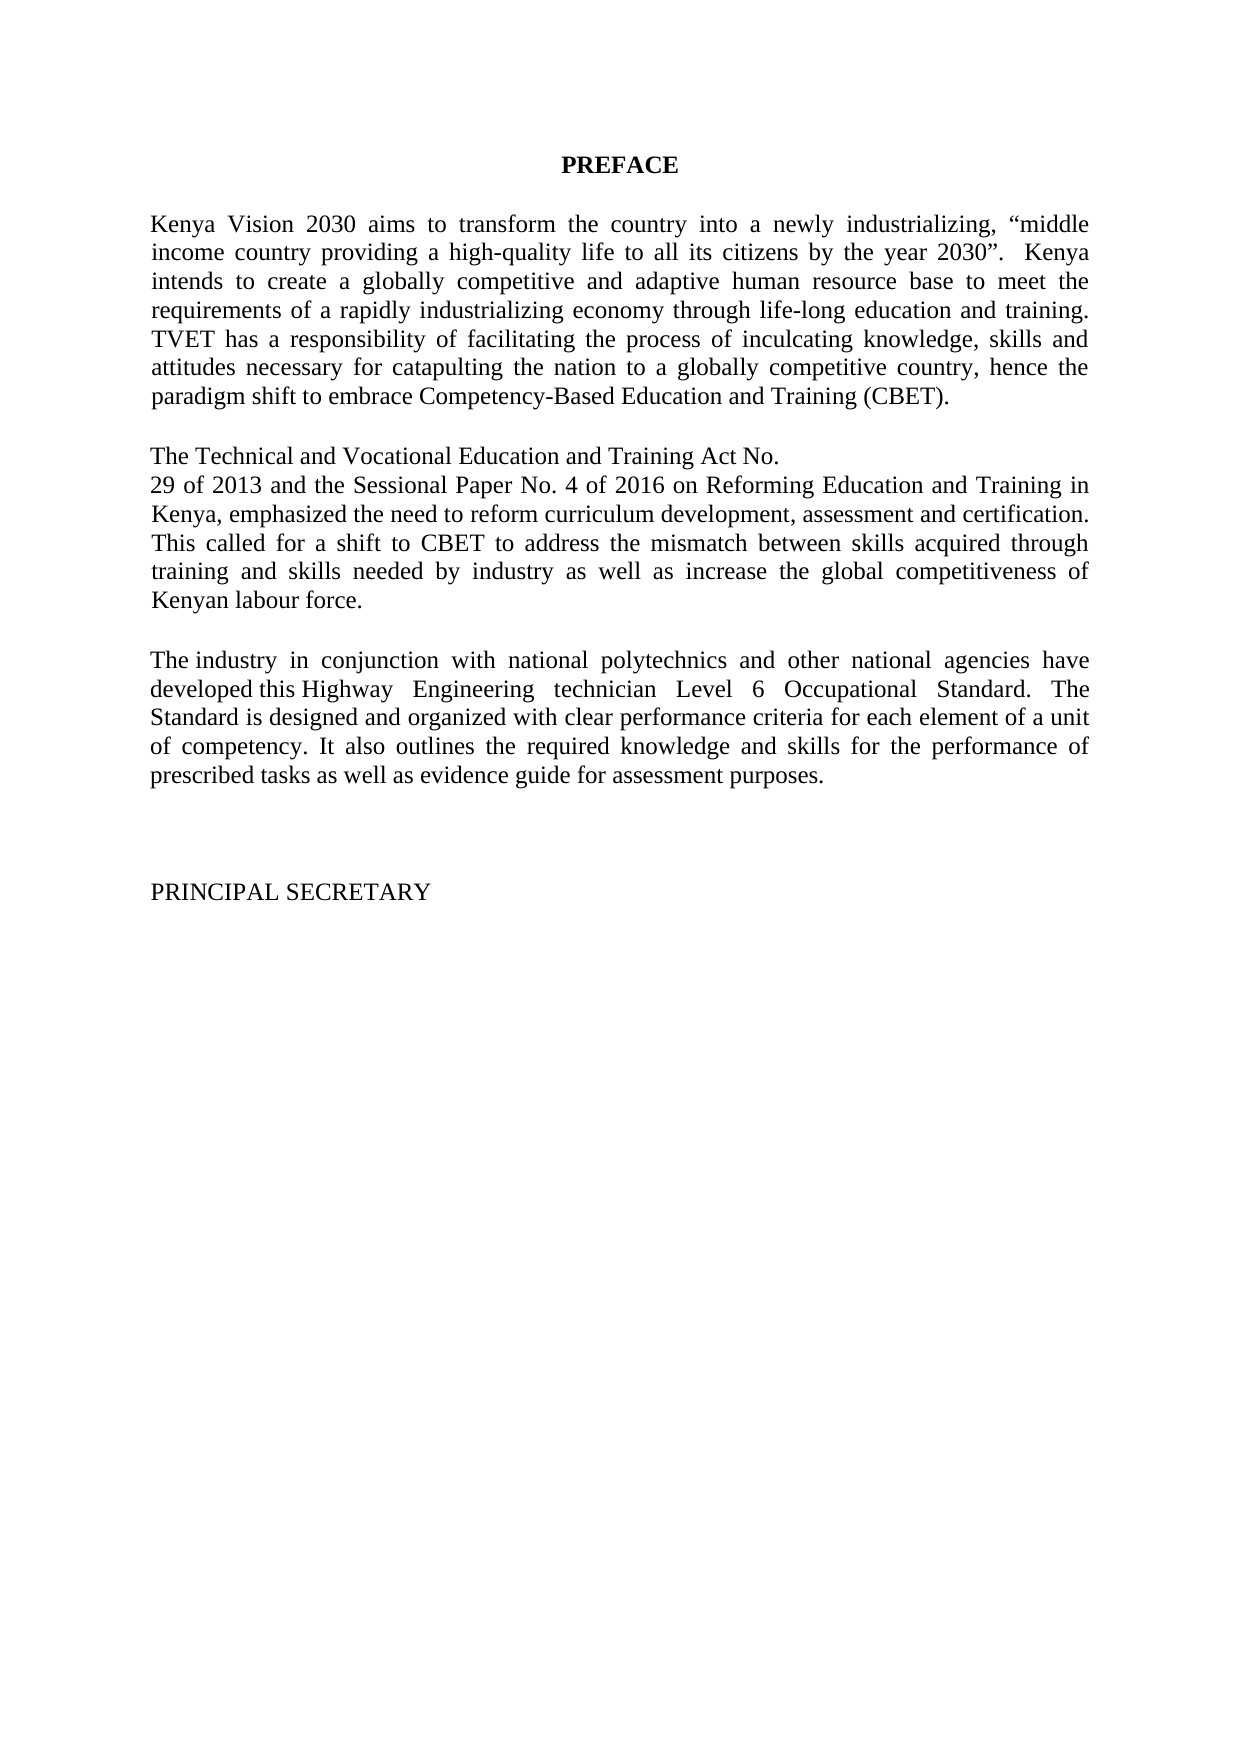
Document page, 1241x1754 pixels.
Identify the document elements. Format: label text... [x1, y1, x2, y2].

text The industry in conjunction with national polytechnics and other national agencies have developed this Highway Engineering technician Level 6 Occupational Standard. The Standard is designed and organized with clear performance criteria for each element of a unit of competency. It also outlines the required knowledge and skills for the performance of prescribed tasks as well as evidence guide for assessment purposes. [150, 645, 1090, 789]
text Kenya Vision 2030 aims to transform the country into a newly industrializing, “middle income country providing a high-quality life to all its citizens by the year 2030”. Kenya intends to create a globally competitive and adaptive human resource base to meet the requirements of a rapidly industrializing economy through life-long education and training. TVET has a responsibility of facilitating the process of inculcating knowledge, skills and attitudes necessary for catapulting the nation to a globally competitive country, hence the paradigm shift to embrace Competency-Based Education and Training (CBET). [150, 209, 1090, 410]
text PREFACE [151, 150, 1089, 179]
text PRINCIPAL SECRETARY [150, 877, 1090, 906]
text The Technical and Vocational Education and Training Act No. [150, 441, 1090, 470]
text 29 of 2013 and the Sessional Paper No. 4 of 2016 on Reforming Education and Training in Kenya, emphasized the need to reform curriculum development, assessment and certification. This called for a shift to CBET to address the mismatch between skills acquired through training and skills needed by industry as well as increase the global competitiveness of Kenyan labour force. [150, 470, 1090, 614]
